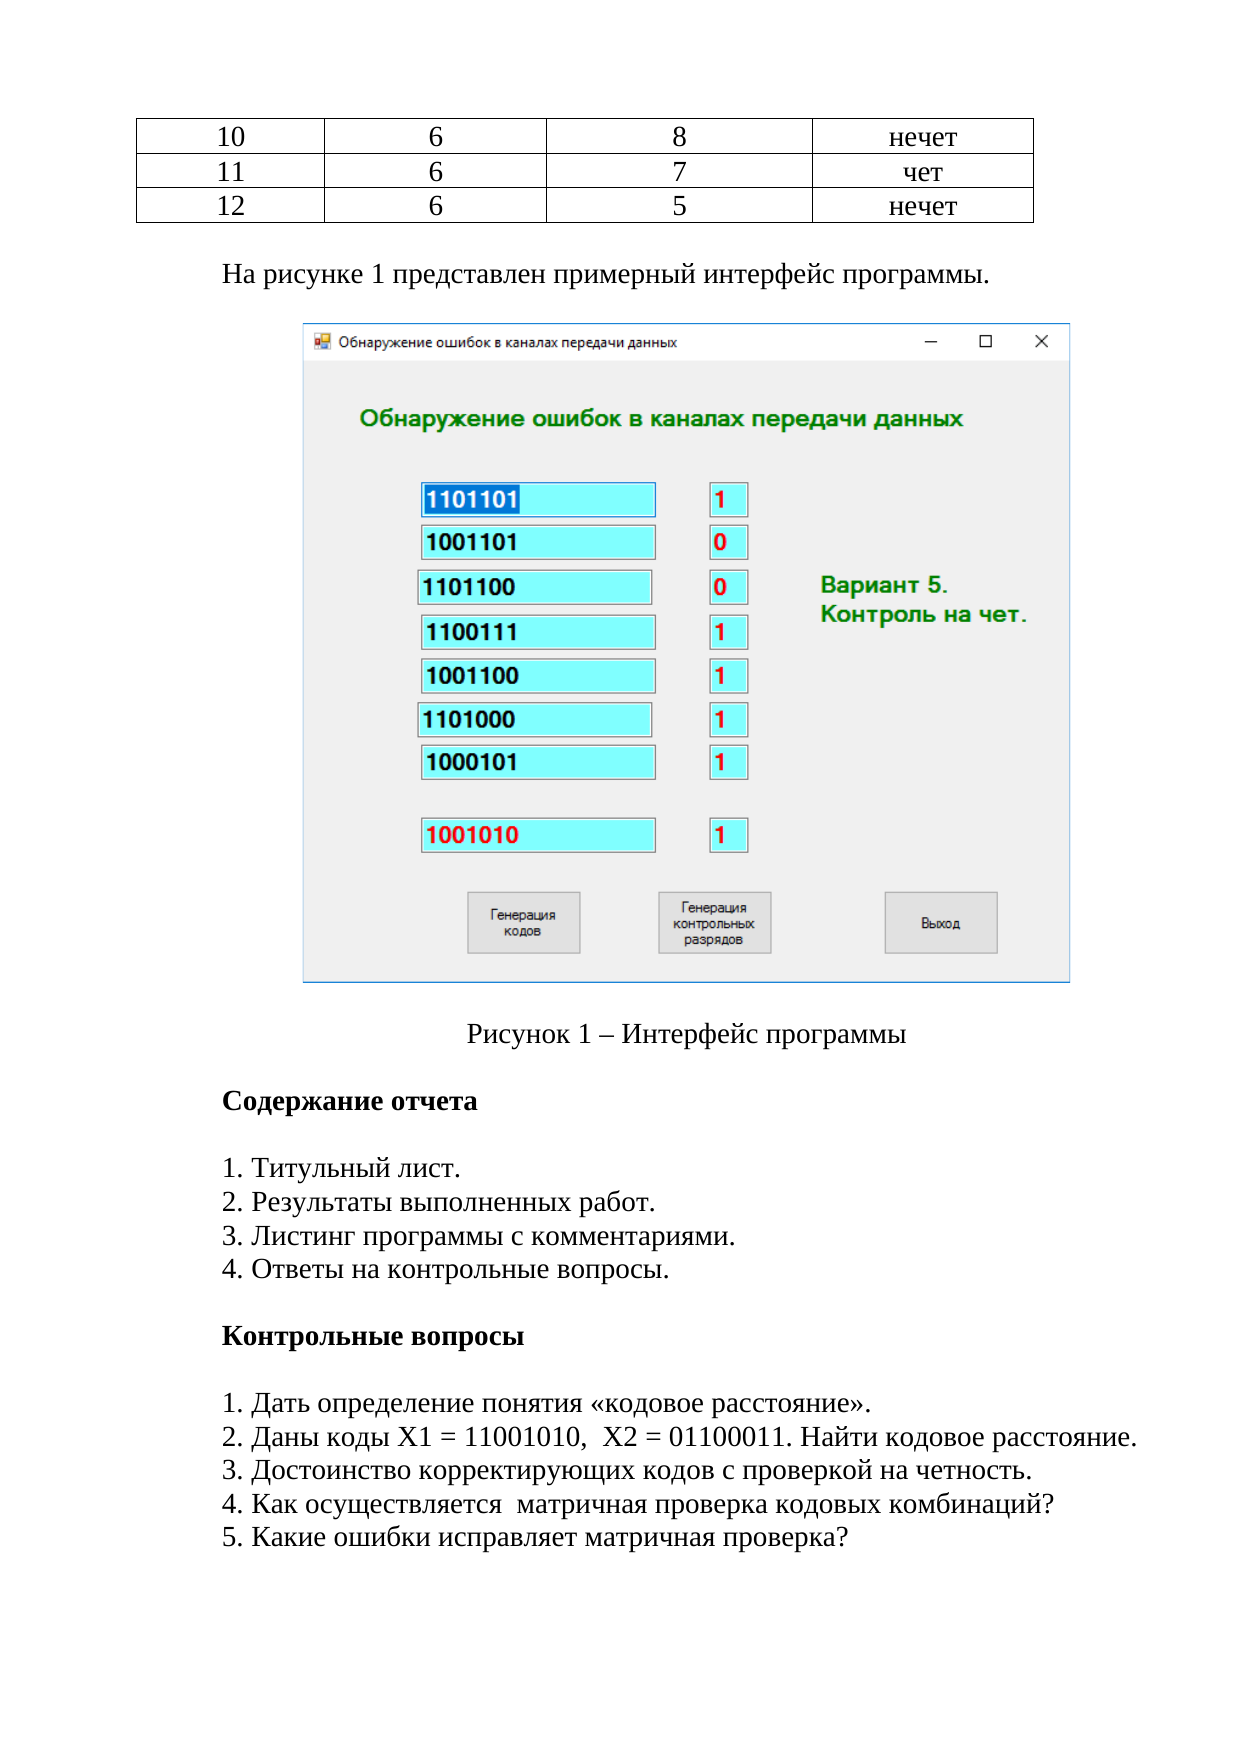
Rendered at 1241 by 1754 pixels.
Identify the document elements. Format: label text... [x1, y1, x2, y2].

text Содержание отчета [148, 1083, 1152, 1117]
list Ответы на контрольные вопросы. [148, 1251, 1152, 1285]
list Как осуществляется матричная проверка кодовых комбинаций? [148, 1486, 1152, 1519]
table_cell 7 [547, 154, 812, 187]
table_cell 12 [137, 188, 324, 222]
text Рисунок 1 – Интерфейс программы [148, 1016, 1152, 1050]
list Достоинство корректирующих кодов с проверкой на четность. [148, 1452, 1152, 1486]
table_cell чет [813, 154, 1033, 187]
list Даны коды Х1 = 11001010, Х2 = 01100011. Найти кодовое расстояние. [148, 1419, 1152, 1452]
table_cell 6 [325, 119, 546, 153]
list Титульный лист. [148, 1151, 1152, 1184]
list Какие ошибки исправляет матричная проверка? [148, 1519, 1152, 1553]
table_cell нечет [813, 119, 1033, 153]
table_cell нечет [813, 188, 1033, 222]
table_cell 10 [137, 119, 324, 153]
text Контрольные вопросы [148, 1318, 1152, 1352]
list Листинг программы с комментариями. [148, 1218, 1152, 1251]
picture [302, 323, 1071, 983]
list Дать определение понятия «кодовое расстояние». [148, 1385, 1152, 1419]
table_cell 6 [325, 154, 546, 187]
table_cell 5 [547, 188, 812, 222]
table_cell 8 [547, 119, 812, 153]
table_cell 11 [137, 154, 324, 187]
table_cell 6 [325, 188, 546, 222]
list Результаты выполненных работ. [148, 1184, 1152, 1218]
text На рисунке 1 представлен примерный интерфейс программы. [148, 256, 1152, 290]
